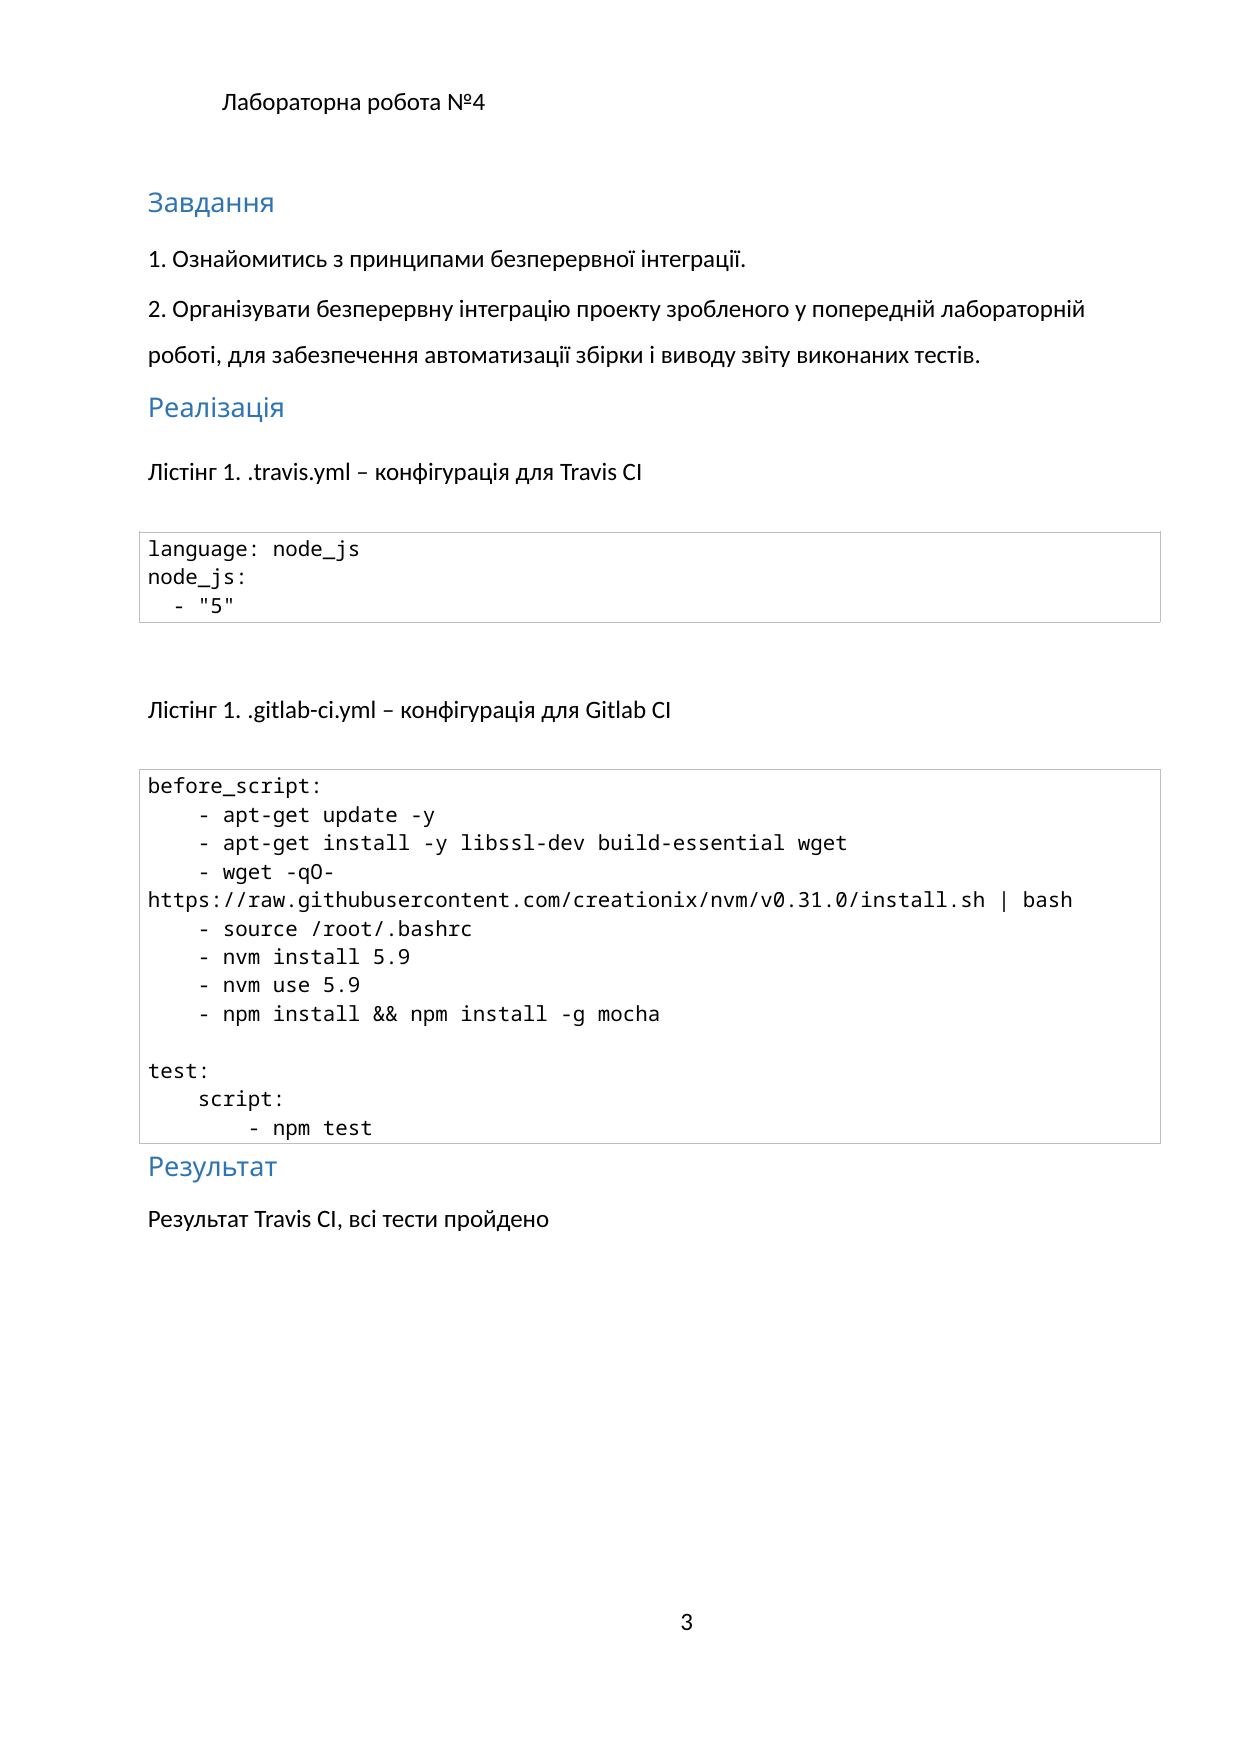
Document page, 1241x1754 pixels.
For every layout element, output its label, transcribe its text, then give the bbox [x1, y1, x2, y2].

text script: [148, 1084, 1152, 1110]
text - nvm install 5.9 [148, 942, 1152, 971]
subtitle 1. Ознайомитись з принципами безперервної інтеграції. [148, 243, 1152, 274]
text language: node_js [140, 533, 1160, 562]
text - npm test [140, 1110, 1160, 1143]
text Лістінг 1. .gitlab-ci.yml – конфігурація для Gitlab CI [148, 694, 1152, 724]
text before_script: [140, 770, 1160, 800]
text Результат Travis CI, всі тести пройдено [148, 1203, 1152, 1234]
text - apt-get install -y libssl-dev build-essential wget [148, 828, 1152, 857]
text - "5" [140, 588, 1160, 622]
subtitle Результат [148, 1148, 1152, 1185]
text - apt-get update -y [148, 800, 1152, 828]
subtitle 2. Організувати безперервну інтеграцію проекту зробленого у попередній лабораторній роботі, для забезпечення автоматизації збірки і виводу звіту виконаних тестів. [148, 293, 1152, 369]
text - source /root/.bashrc [148, 914, 1152, 942]
text - wget -qO- https://raw.githubusercontent.com/creationix/nvm/v0.31.0/install.sh | bash [148, 857, 1152, 914]
text node_js: [148, 562, 1152, 588]
subtitle Завдання [148, 184, 1152, 221]
subtitle Реалізація [148, 389, 1152, 426]
text - nvm use 5.9 [148, 971, 1152, 999]
text - npm install && npm install -g mocha [148, 999, 1152, 1027]
text Лістінг 1. .travis.yml – конфігурація для Travis CI [148, 457, 1152, 487]
text test: [148, 1056, 1152, 1084]
